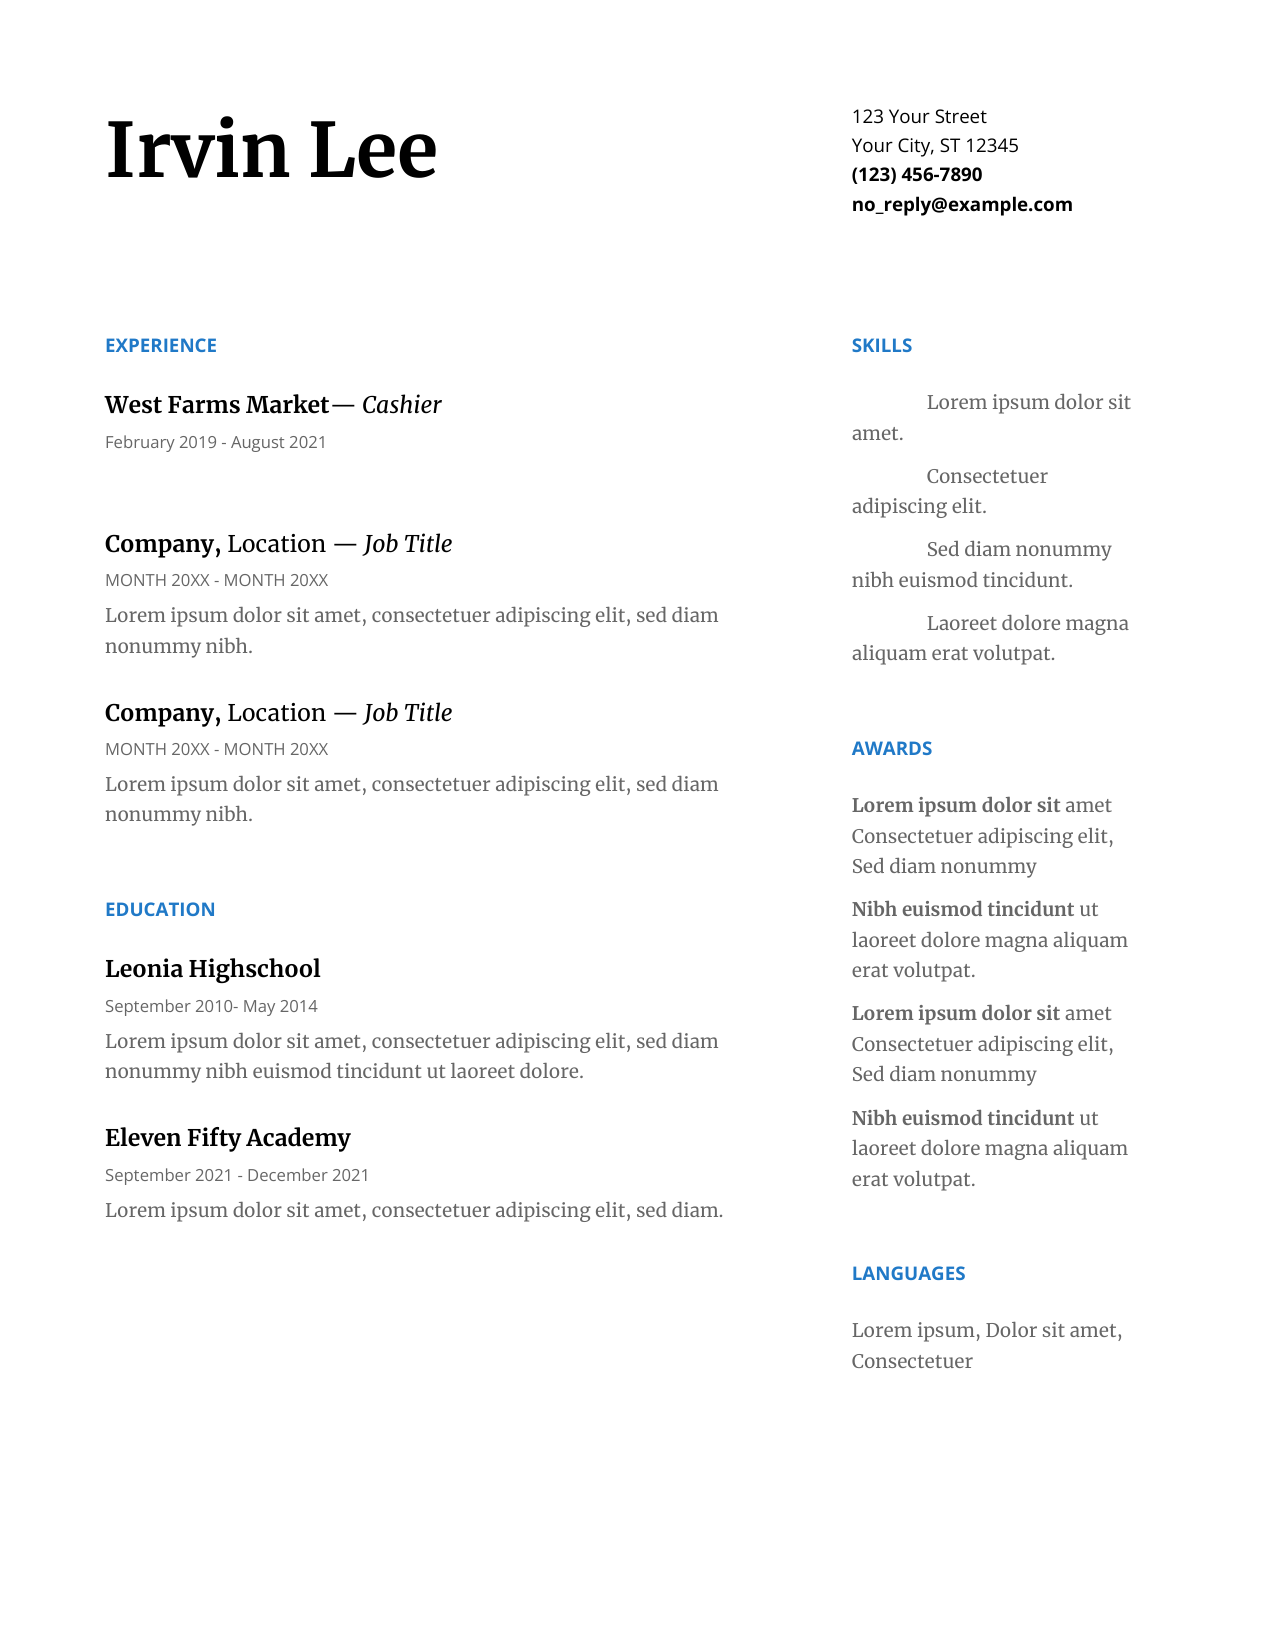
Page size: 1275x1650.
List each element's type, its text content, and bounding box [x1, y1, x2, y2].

table_header 123 Your Street Your City, ST 12345 (123) 456-7890 no_reply@example.com [837, 88, 1181, 255]
table_cell EXPERIENCE West Farms Market— Cashier February 2019 - August 2021 Company, Location — Job Title MONTH 20XX - MONTH 20XX Lorem ipsum dolor sit amet, consectetuer adipiscing elit, sed diam nonummy nibh. Company, Location — Job Title MONTH 20XX - MONTH 20XX Lorem ipsum dolor sit amet, consectetuer adipiscing elit, sed diam nonummy nibh. EDUCATION Leonia Highschool September 2010- May 2014 Lorem ipsum dolor sit amet, consectetuer adipiscing elit, sed diam nonummy nibh euismod tincidunt ut laoreet dolore. Eleven Fifty Academy September 2021 - December 2021 Lorem ipsum dolor sit amet, consectetuer adipiscing elit, sed diam. [90, 255, 837, 1480]
table_header Irvin Lee [90, 88, 837, 255]
table_cell SKILLS Lorem ipsum dolor sit amet. Consectetuer adipiscing elit. Sed diam nonummy nibh euismod tincidunt. L​​​‌​aoreet dolore magna aliquam erat volutpat. AWARDS Lorem ipsum dolor sit amet Consectetuer adipiscing elit, Sed diam nonummy Nibh euismod tincidunt ut laoreet dolore magna aliquam erat volutpat. Lorem ipsum dolor sit amet Consectetuer adipiscing elit, Sed diam nonummy Nibh euismod tincidunt ut laoreet dolore magna aliquam erat volutpat. LANGUAGES Lorem ipsum, Dolor sit amet, Consectetuer [837, 255, 1181, 1480]
